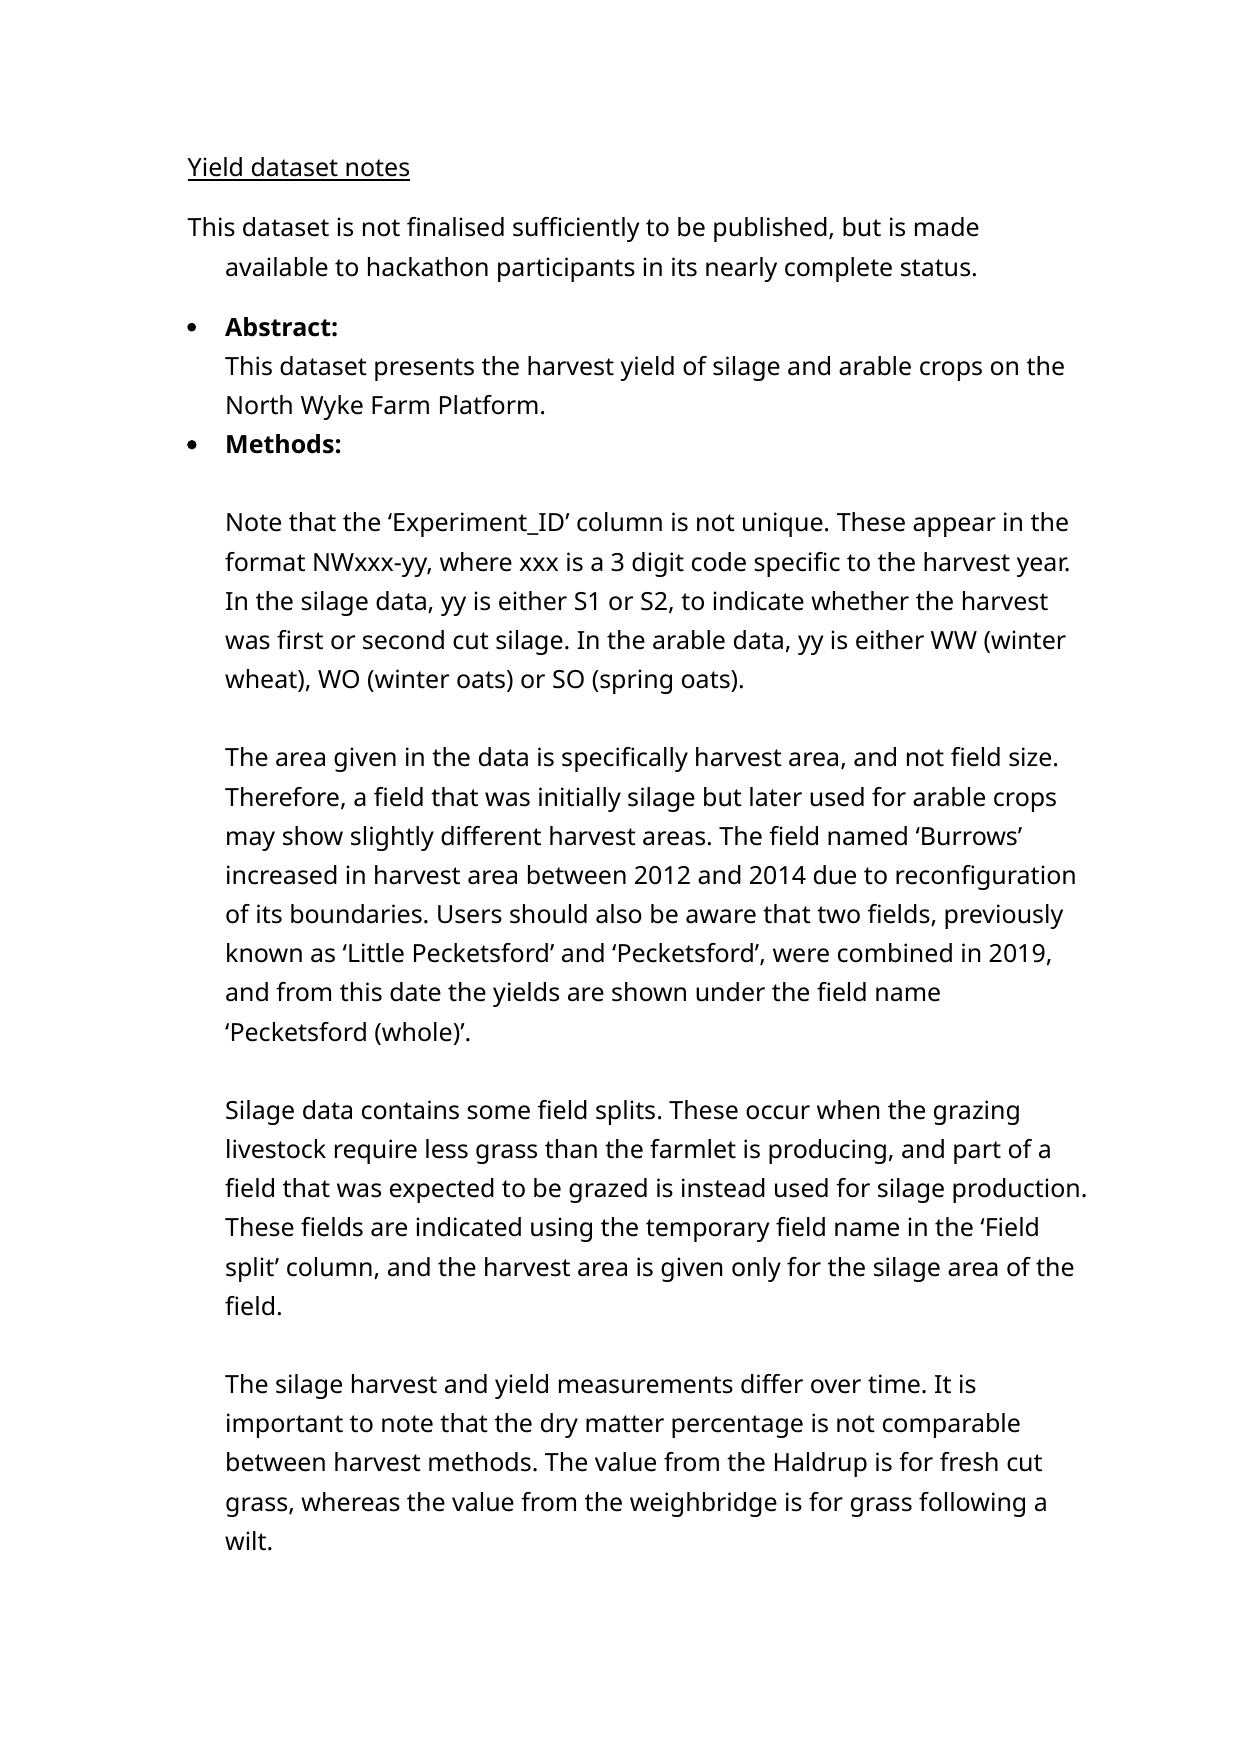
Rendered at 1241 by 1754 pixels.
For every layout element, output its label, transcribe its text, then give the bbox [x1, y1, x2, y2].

list The area given in the data is specifically harvest area, and not field size. Therefore, a field that was initially silage but later used for arable crops may show slightly different harvest areas. The field named ‘Burrows’ increased in harvest area between 2012 and 2014 due to reconfiguration of its boundaries. Users should also be aware that two fields, previously known as ‘Little Pecketsford’ and ‘Pecketsford’, were combined in 2019, and from this date the yields are shown under the field name ‘Pecketsford (whole)’. [225, 740, 1090, 1048]
list Note that the ‘Experiment_ID’ column is not unique. These appear in the format NWxxx-yy, where xxx is a 3 digit code specific to the harvest year. In the silage data, yy is either S1 or S2, to indicate whether the harvest was first or second cut silage. In the arable data, yy is either WW (winter wheat), WO (winter oats) or SO (spring oats). [225, 505, 1090, 696]
list Methods: [187, 427, 1090, 461]
list Silage data contains some field splits. These occur when the grazing livestock require less grass than the farmlet is producing, and part of a field that was expected to be grazed is instead used for silage production. These fields are indicated using the temporary field name in the ‘Field split’ column, and the harvest area is given only for the silage area of the field. [225, 1092, 1090, 1322]
list This dataset presents the harvest yield of silage and arable crops on the North Wyke Farm Platform. [225, 348, 1090, 422]
text This dataset is not finalised sufficiently to be published, but is made available to hackathon participants in its nearly complete status. [187, 210, 1090, 283]
list Abstract: [187, 309, 1090, 343]
text Yield dataset notes [187, 150, 1090, 184]
list The silage harvest and yield measurements differ over time. It is important to note that the dry matter percentage is not comparable between harvest methods. The value from the Haldrup is for fresh cut grass, whereas the value from the weighbridge is for grass following a wilt. [225, 1367, 1090, 1557]
